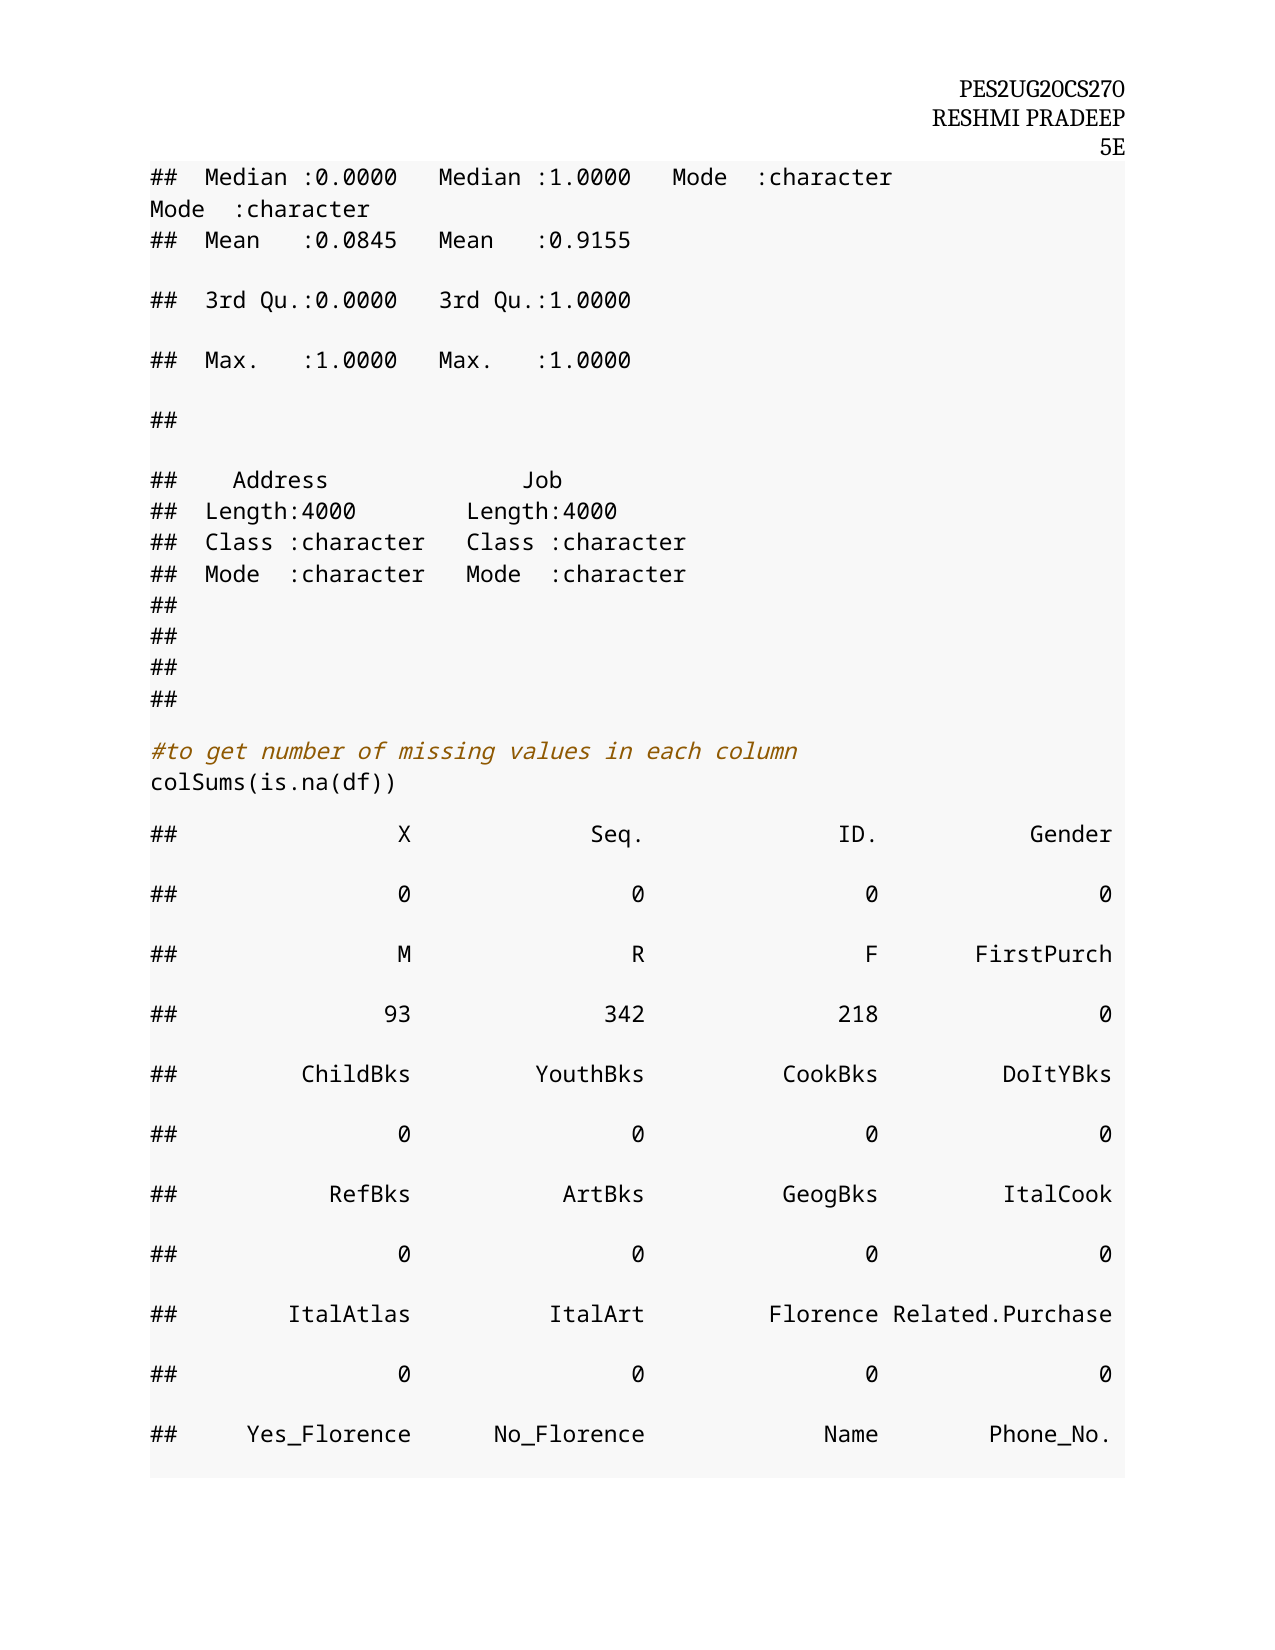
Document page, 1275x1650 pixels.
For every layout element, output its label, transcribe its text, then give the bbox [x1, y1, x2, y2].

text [150, 818, 1125, 1478]
text #to get number of missing values in each column colSums(is.na(df)) [150, 734, 1125, 797]
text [150, 161, 1125, 714]
